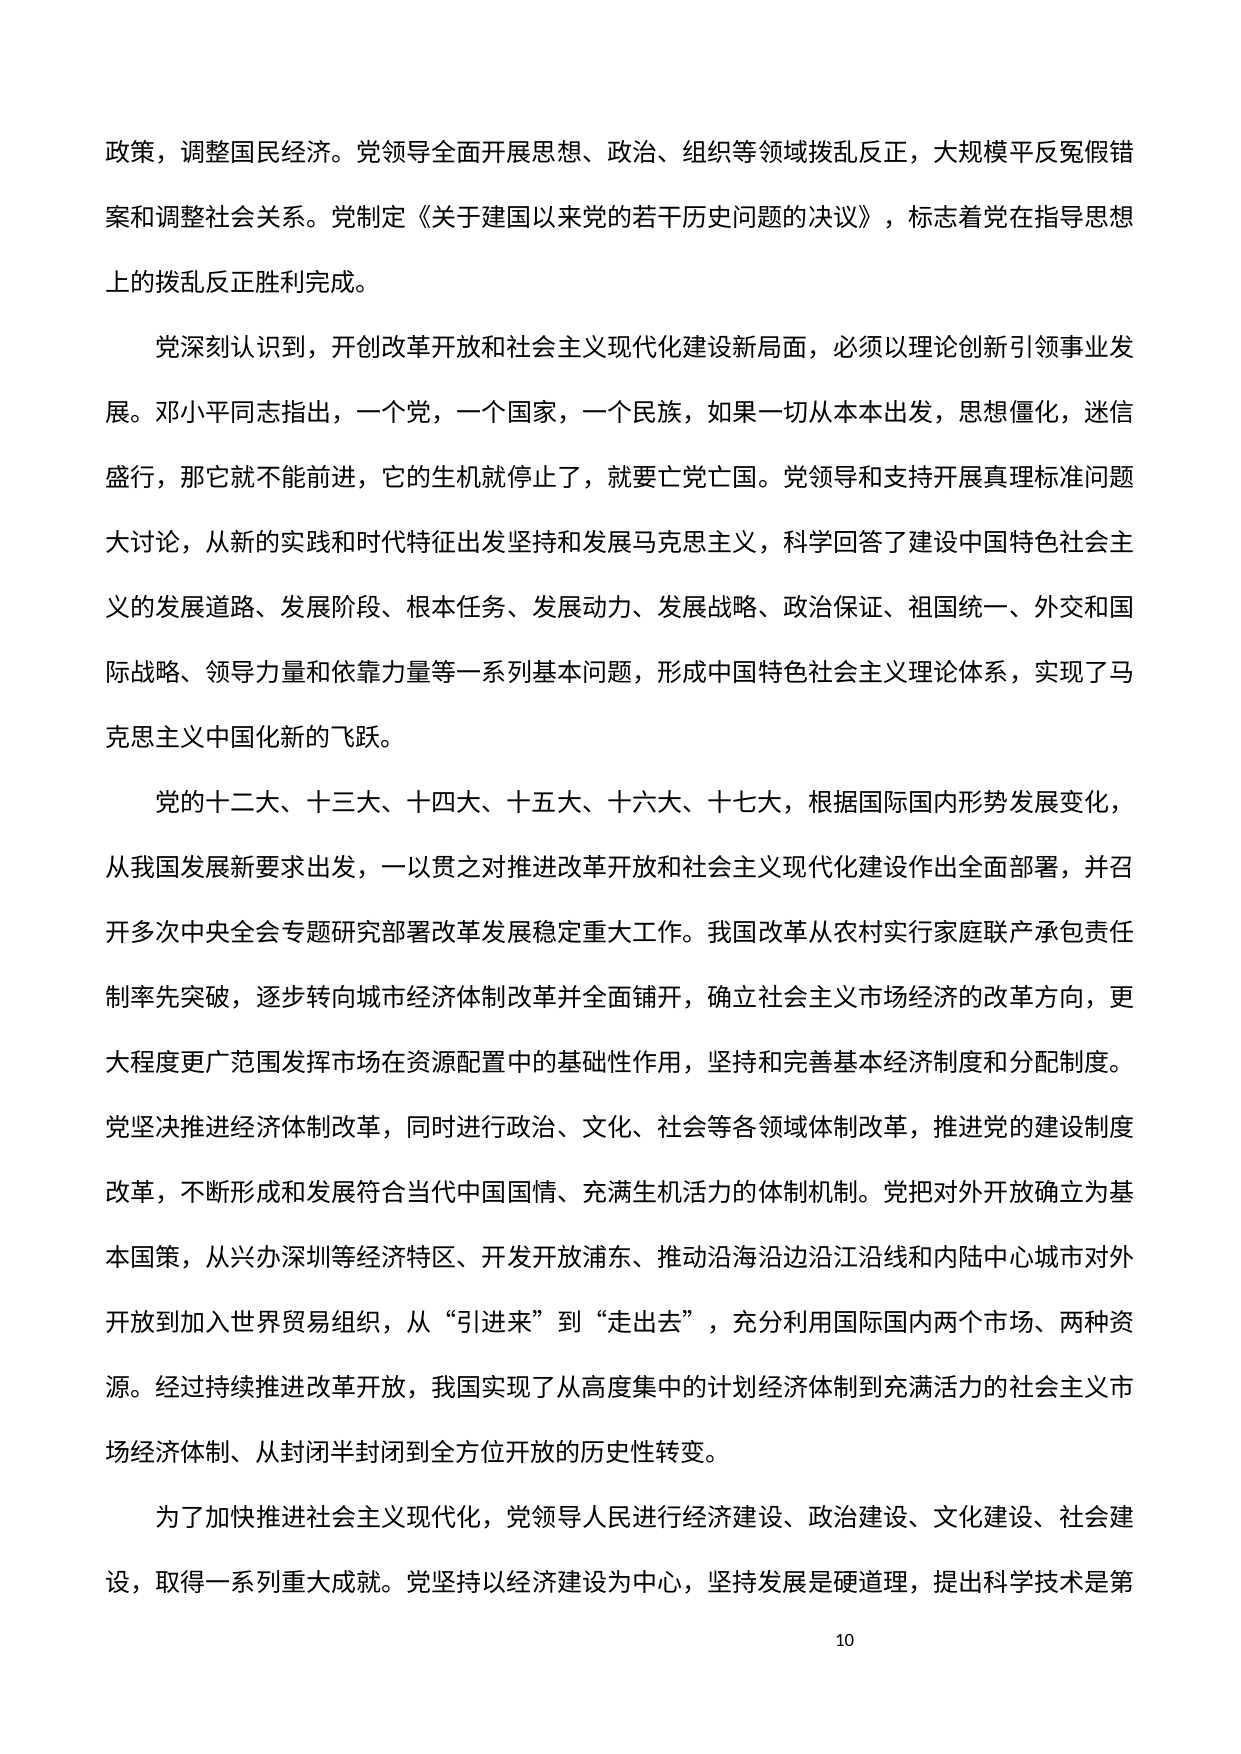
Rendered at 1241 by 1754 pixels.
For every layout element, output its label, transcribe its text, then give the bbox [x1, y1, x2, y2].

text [105, 1483, 1135, 1613]
text 党深刻认识到，开创改革开放和社会主义现代化建设新局面，必须以理论创新引领事业发展。邓小平同志指出，一个党，一个国家，一个民族，如果一切从本本出发，思想僵化，迷信盛行，那它就不能前进，它的生机就停止了，就要亡党亡国。党领导和支持开展真理标准问题大讨论，从新的实践和时代特征出发坚持和发展马克思主义，科学回答了建设中国特色社会主义的发展道路、发展阶段、根本任务、发展动力、发展战略、政治保证、祖国统一、外交和国际战略、领导力量和依靠力量等一系列基本问题，形成中国特色社会主义理论体系，实现了马克思主义中国化新的飞跃。 [105, 313, 1135, 768]
text 党的十二大、十三大、十四大、十五大、十六大、十七大，根据国际国内形势发展变化，从我国发展新要求出发，一以贯之对推进改革开放和社会主义现代化建设作出全面部署，并召开多次中央全会专题研究部署改革发展稳定重大工作。我国改革从农村实行家庭联产承包责任制率先突破，逐步转向城市经济体制改革并全面铺开，确立社会主义市场经济的改革方向，更大程度更广范围发挥市场在资源配置中的基础性作用，坚持和完善基本经济制度和分配制度。党坚决推进经济体制改革，同时进行政治、文化、社会等各领域体制改革，推进党的建设制度改革，不断形成和发展符合当代中国国情、充满生机活力的体制机制。党把对外开放确立为基本国策，从兴办深圳等经济特区、开发开放浦东、推动沿海沿边沿江沿线和内陆中心城市对外开放到加入世界贸易组织，从“引进来”到“走出去”，充分利用国际国内两个市场、两种资源。经过持续推进改革开放，我国实现了从高度集中的计划经济体制到充满活力的社会主义市场经济体制、从封闭半封闭到全方位开放的历史性转变。 [105, 768, 1135, 1483]
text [105, 118, 1135, 313]
